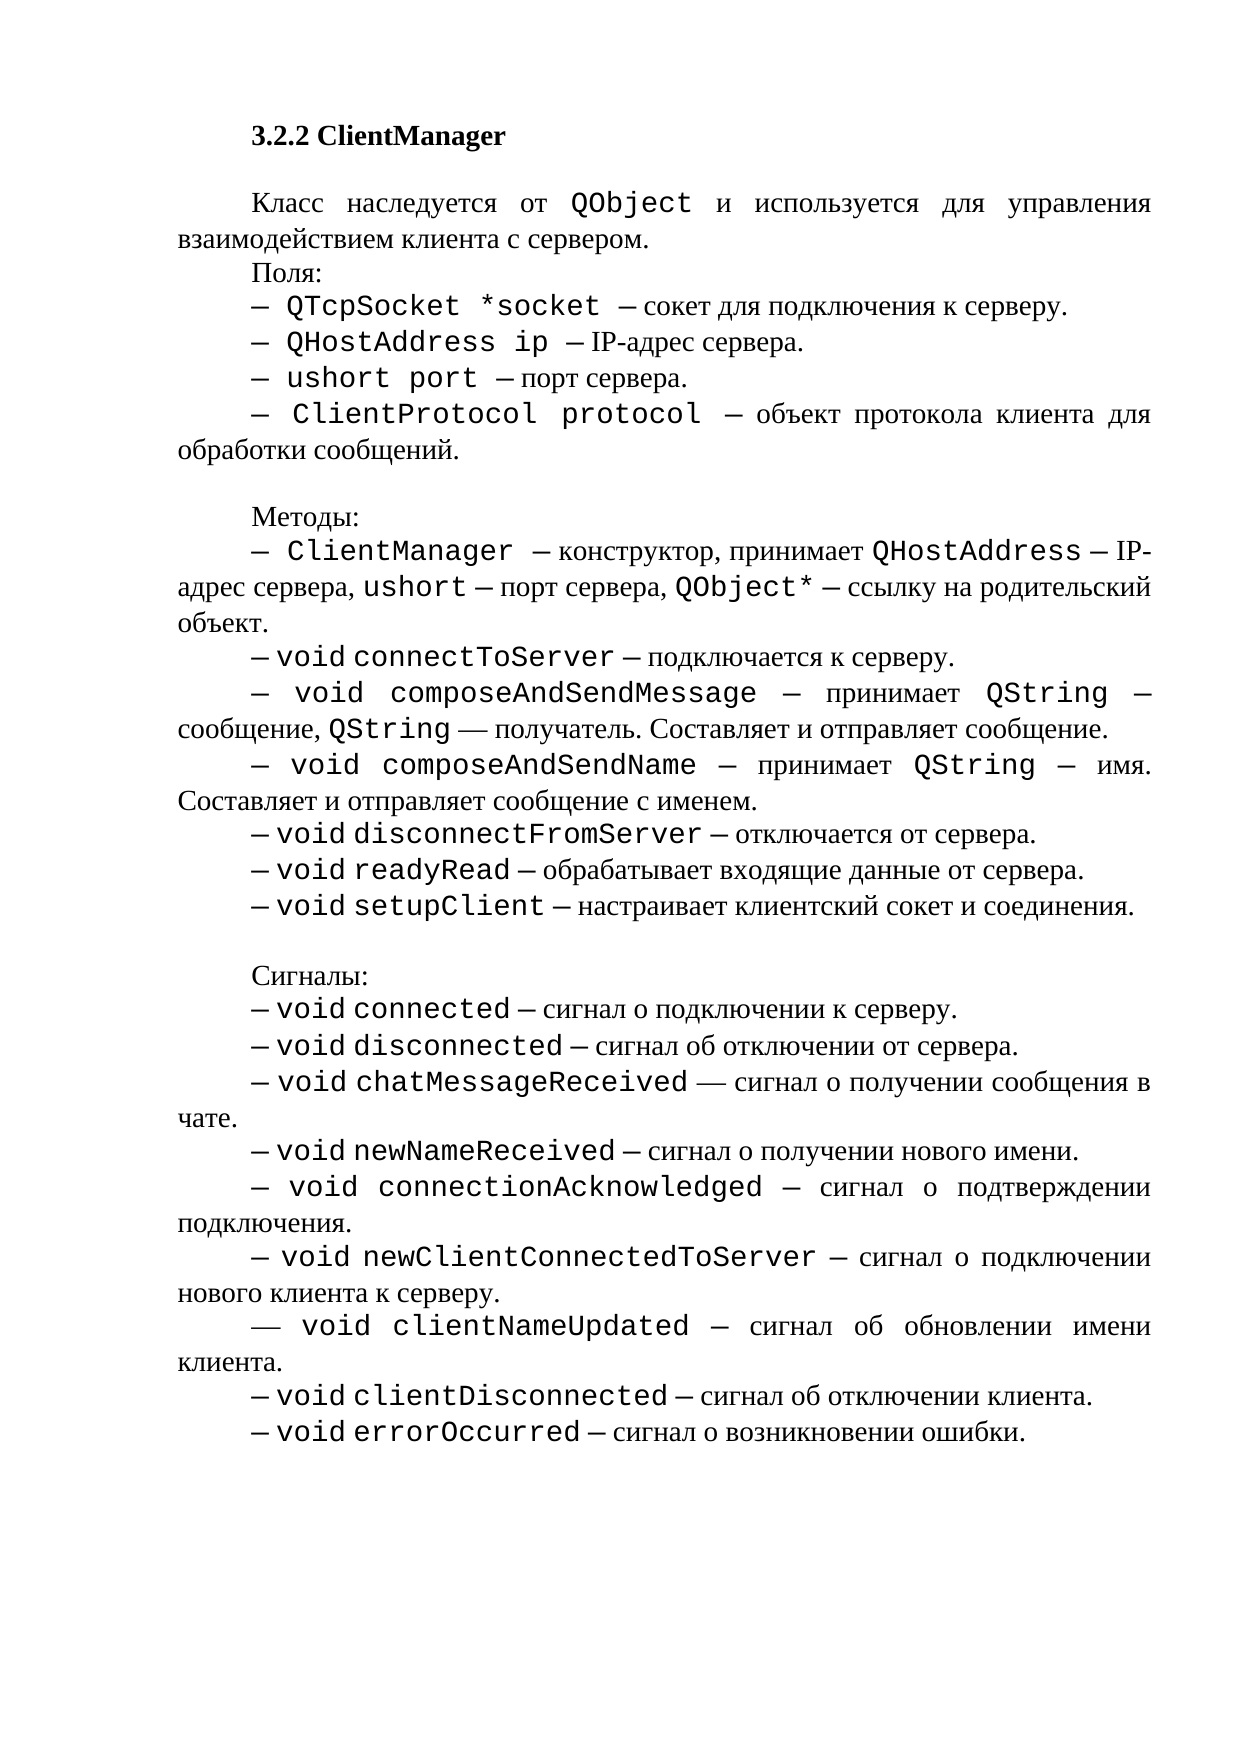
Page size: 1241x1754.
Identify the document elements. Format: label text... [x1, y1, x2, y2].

text — void connected — сигнал о подключении к серверу. [177, 992, 1152, 1028]
text — void newNameReceived — сигнал о получении нового имени. [177, 1133, 1152, 1169]
text — void errorOccurred — сигнал о возникновении ошибки. [177, 1414, 1152, 1450]
text Методы: [177, 499, 1152, 533]
text — void readyRead — обрабатывает входящие данные от сервера. [177, 852, 1152, 888]
text — void composeAndSendName — принимает QString — имя. Составляет и отправляет сообщение с именем. [177, 747, 1152, 816]
text — void connectToServer — подключается к серверу. [177, 639, 1152, 675]
text — void clientDisconnected — сигнал об отключении клиента. [177, 1378, 1152, 1414]
text — QHostAddress ip — IP-адрес сервера. [177, 324, 1152, 360]
text Поля: [177, 255, 1152, 288]
text Класс наследуется от QObject и используется для управления взаимодействием клиента с сервером. [177, 185, 1152, 255]
text — void chatMessageReceived — сигнал о получении сообщения в чате. [177, 1064, 1152, 1133]
text — void setupClient — настраивает клиентский сокет и соединения. [177, 888, 1152, 924]
text — void disconnectFromServer — отключается от сервера. [177, 816, 1152, 852]
text — ClientManager — конструктор, принимает QHostAddress — IP-адрес сервера, ushort — порт сервера, QObject* — ссылку на родительский объект. [177, 533, 1152, 639]
text — void connectionAcknowledged — сигнал о подтверждении подключения. [177, 1169, 1152, 1239]
text Сигналы: [177, 958, 1152, 992]
text — QTcpSocket *socket — сокет для подключения к серверу. [177, 288, 1152, 324]
text — void newClientConnectedToServer — сигнал о подключении нового клиента к серверу. [177, 1239, 1152, 1308]
text — void disconnected — сигнал об отключении от сервера. [177, 1028, 1152, 1064]
subtitle 3.2.2 ClientManager [251, 118, 1152, 152]
text — void composeAndSendMessage — принимает QString — сообщение, QString — получатель. Составляет и отправляет сообщение. [177, 675, 1152, 747]
text — void clientNameUpdated — сигнал об обновлении имени клиента. [177, 1308, 1152, 1378]
text — ClientProtocol protocol — объект протокола клиента для обработки сообщений. [177, 396, 1152, 466]
text — ushort port — порт сервера. [177, 360, 1152, 396]
